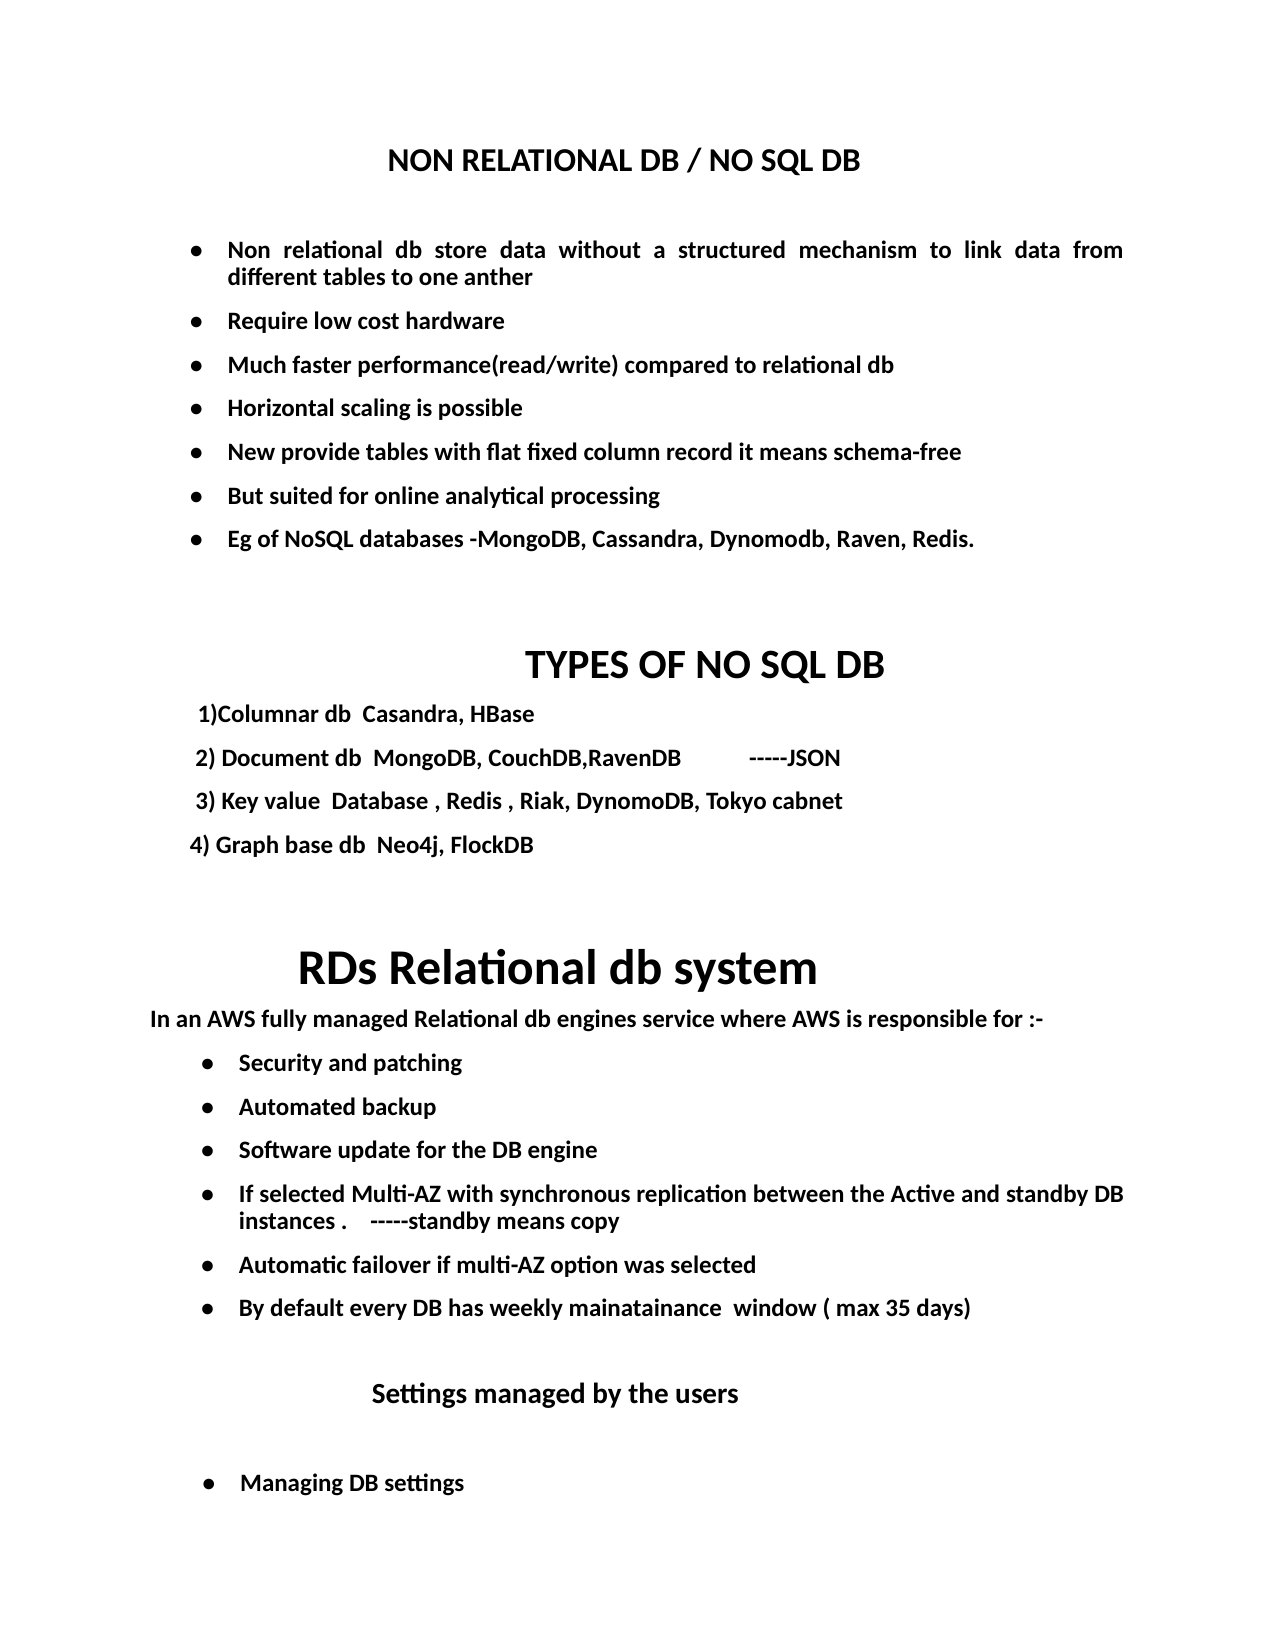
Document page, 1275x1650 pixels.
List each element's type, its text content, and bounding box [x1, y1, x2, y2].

text Settings managed by the users [239, 1382, 1125, 1409]
text RDs Relational db system [704, 963, 1125, 989]
list Automatic failover if multi-AZ option was selected [201, 1251, 1125, 1278]
list But suited for online analytical processing [190, 482, 1125, 509]
list Security and patching [201, 1050, 1125, 1077]
text NON RELATIONAL DB / NO SQL DB [150, 150, 1125, 177]
list Non relational db store data without a structured mechanism to link data from different tables to one anther [190, 237, 1125, 291]
text 3) Key value Database , Redis , Riak, DynomoDB, Tokyo cabnet [150, 788, 1125, 815]
list Much faster performance(read/write) compared to relational db [190, 352, 1125, 378]
list If selected Multi-AZ with synchronous replication between the Active and standby DB instances . -----standby means copy [201, 1181, 1125, 1235]
list Managing DB settings [202, 1470, 1125, 1497]
text RDs Relational db system [150, 963, 701, 989]
list By default every DB has weekly mainatainance window ( max 35 days) [201, 1295, 1125, 1322]
text 1)Columnar db Casandra, HBase [150, 701, 1125, 728]
list New provide tables with flat fixed column record it means schema-free [190, 439, 1125, 466]
text In an AWS fully managed Relational db engines service where AWS is responsible for :- [150, 1006, 1125, 1033]
text 2) Document db MongoDB, CouchDB,RavenDB -----JSON [150, 744, 1125, 771]
list Automated backup [201, 1093, 1125, 1121]
list Software update for the DB engine [201, 1137, 1125, 1164]
list Horizontal scaling is possible [190, 395, 1125, 422]
list Require low cost hardware [190, 308, 1125, 335]
text TYPES OF NO SQL DB [525, 657, 1125, 684]
text 4) Graph base db Neo4j, FlockDB [150, 832, 1125, 859]
list Eg of NoSQL databases -MongoDB, Cassandra, Dynomodb, Raven, Redis. [190, 526, 1125, 553]
